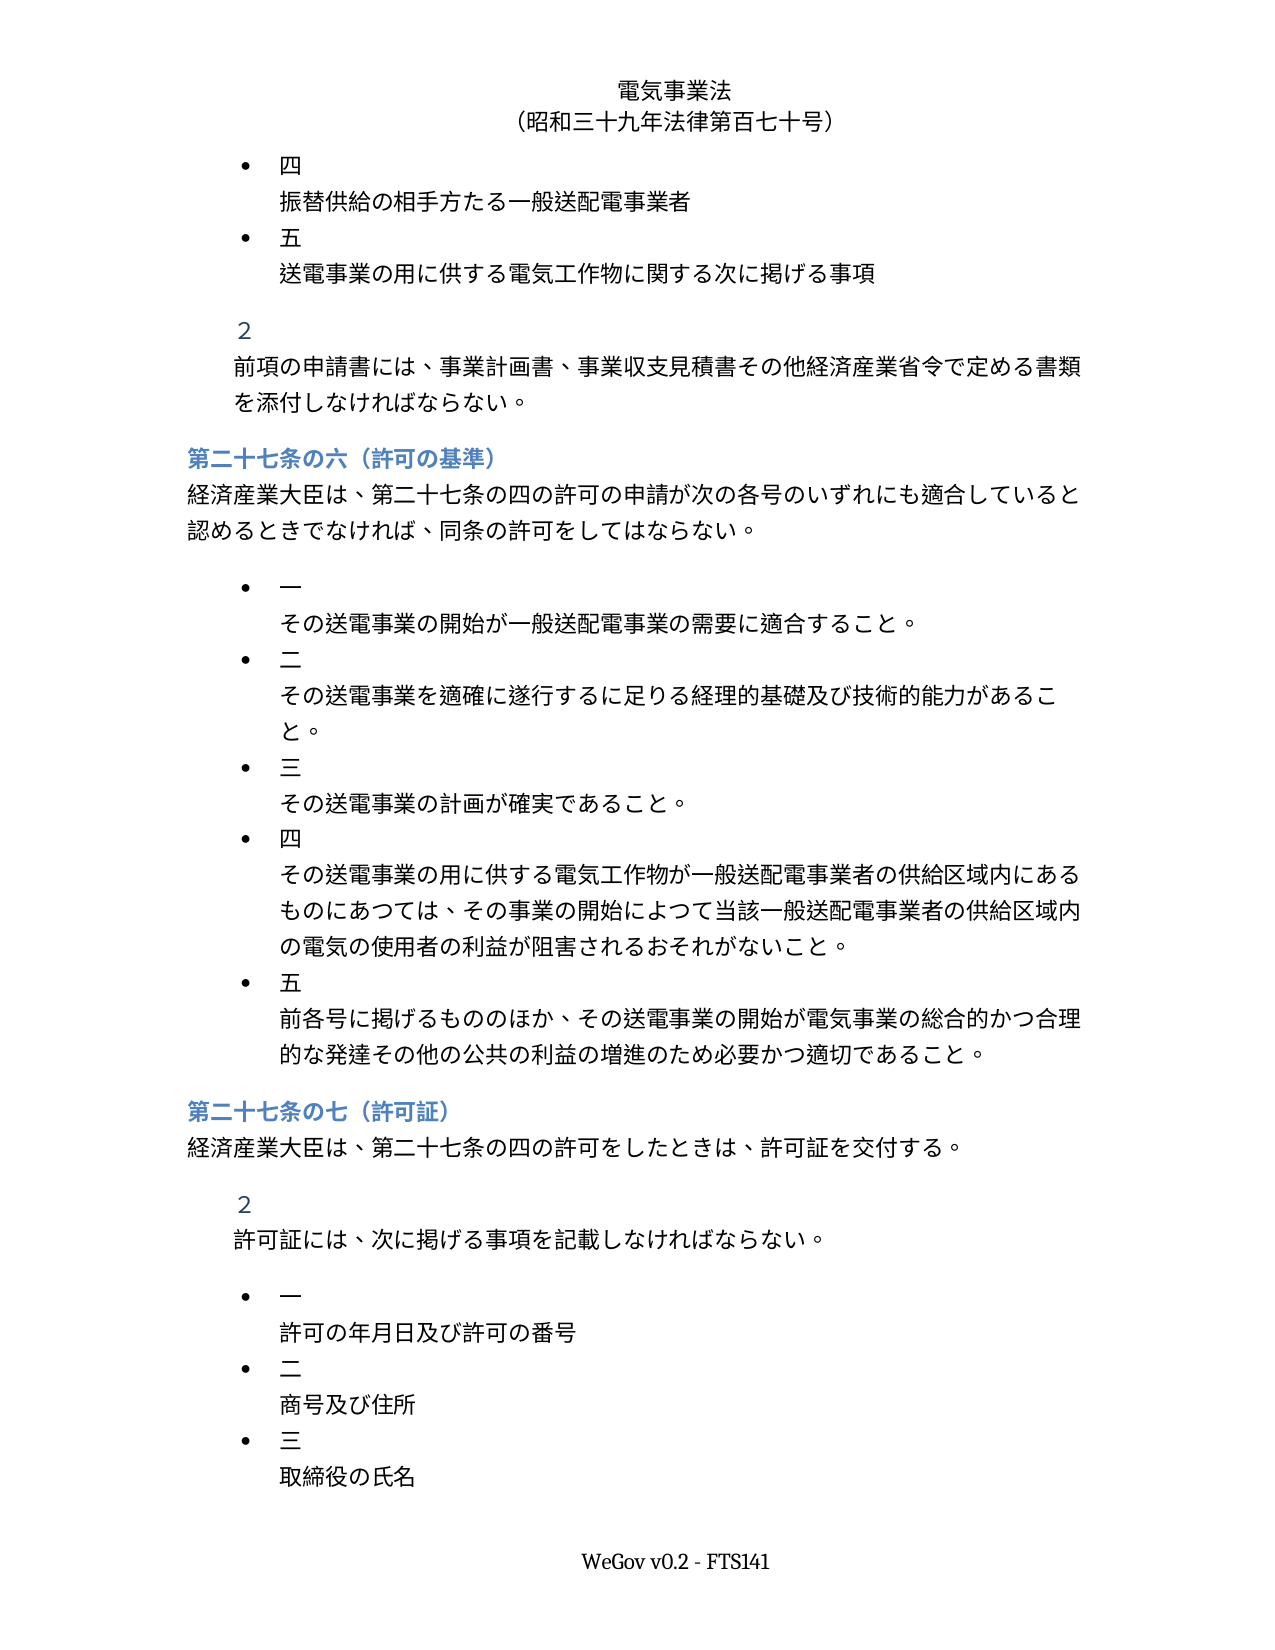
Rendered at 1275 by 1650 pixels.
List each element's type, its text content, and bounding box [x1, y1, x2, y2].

list 二 その送電事業を適確に遂行するに足りる経理的基礎及び技術的能力があること。 [242, 644, 1087, 747]
text 許可証には、次に掲げる事項を記載しなければならない。 [233, 1224, 1087, 1256]
subtitle 第二十七条の六（許可の基準） [187, 443, 1087, 474]
list 三 その送電事業の計画が確実であること。 [242, 752, 1087, 819]
list 一 許可の年月日及び許可の番号 [242, 1281, 1087, 1348]
text 経済産業大臣は、第二十七条の四の許可をしたときは、許可証を交付する。 [187, 1132, 1087, 1163]
list 四 その送電事業の用に供する電気工作物が一般送配電事業者の供給区域内にあるものにあつては、その事業の開始によつて当該一般送配電事業者の供給区域内の電気の使用者の利益が阻害されるおそれがないこと。 [242, 823, 1087, 962]
list 四 振替供給の相手方たる一般送配電事業者 [242, 150, 1087, 217]
text 前項の申請書には、事業計画書、事業収支見積書その他経済産業省令で定める書類を添付しなければならない。 [233, 351, 1087, 418]
list 一 その送電事業の開始が一般送配電事業の需要に適合すること。 [242, 572, 1087, 639]
list 二 商号及び住所 [242, 1353, 1087, 1420]
text 経済産業大臣は、第二十七条の四の許可の申請が次の各号のいずれにも適合していると認めるときでなければ、同条の許可をしてはならない。 [187, 479, 1087, 546]
subtitle 第二十七条の七（許可証） [187, 1096, 1087, 1127]
list 五 送電事業の用に供する電気工作物に関する次に掲げる事項 [242, 222, 1087, 289]
list 三 取締役の氏名 [242, 1425, 1087, 1492]
subtitle ２ [233, 314, 1087, 346]
subtitle ２ [233, 1188, 1087, 1220]
list 五 前各号に掲げるもののほか、その送電事業の開始が電気事業の総合的かつ合理的な発達その他の公共の利益の増進のため必要かつ適切であること。 [242, 967, 1087, 1070]
